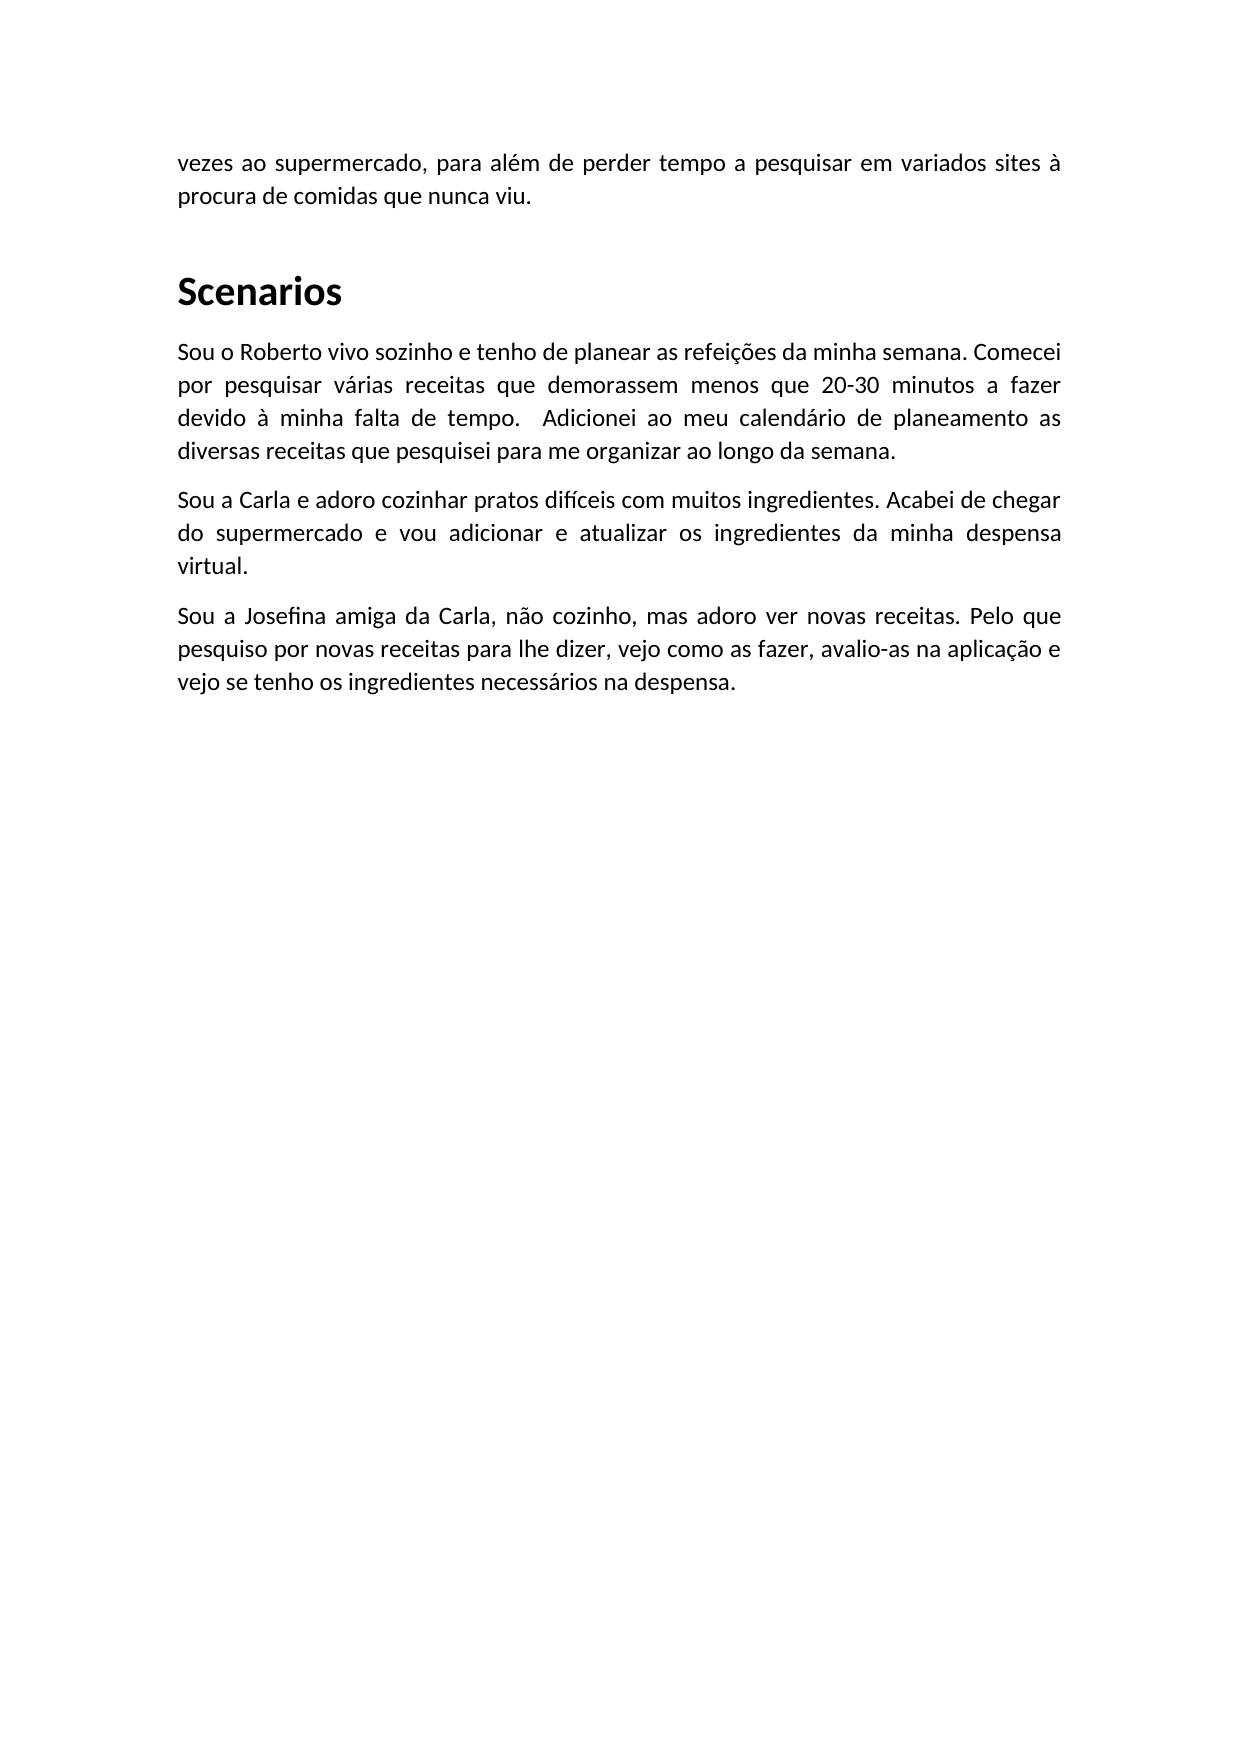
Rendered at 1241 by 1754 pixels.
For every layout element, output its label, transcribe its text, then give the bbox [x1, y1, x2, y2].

text Sou a Carla e adoro cozinhar pratos difíceis com muitos ingredientes. Acabei de chegar do supermercado e vou adicionar e atualizar os ingredientes da minha despensa virtual. [177, 484, 1063, 581]
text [177, 148, 1063, 211]
text Sou a Josefina amiga da Carla, não cozinho, mas adoro ver novas receitas. Pelo que pesquiso por novas receitas para lhe dizer, vejo como as fazer, avalio-as na aplicação e vejo se tenho os ingredientes necessários na despensa. [177, 600, 1063, 696]
text Scenarios [177, 230, 1063, 316]
text Sou o Roberto vivo sozinho e tenho de planear as refeições da minha semana. Comecei por pesquisar várias receitas que demorassem menos que 20-30 minutos a fazer devido à minha falta de tempo. Adicionei ao meu calendário de planeamento as diversas receitas que pesquisei para me organizar ao longo da semana. [177, 336, 1063, 466]
